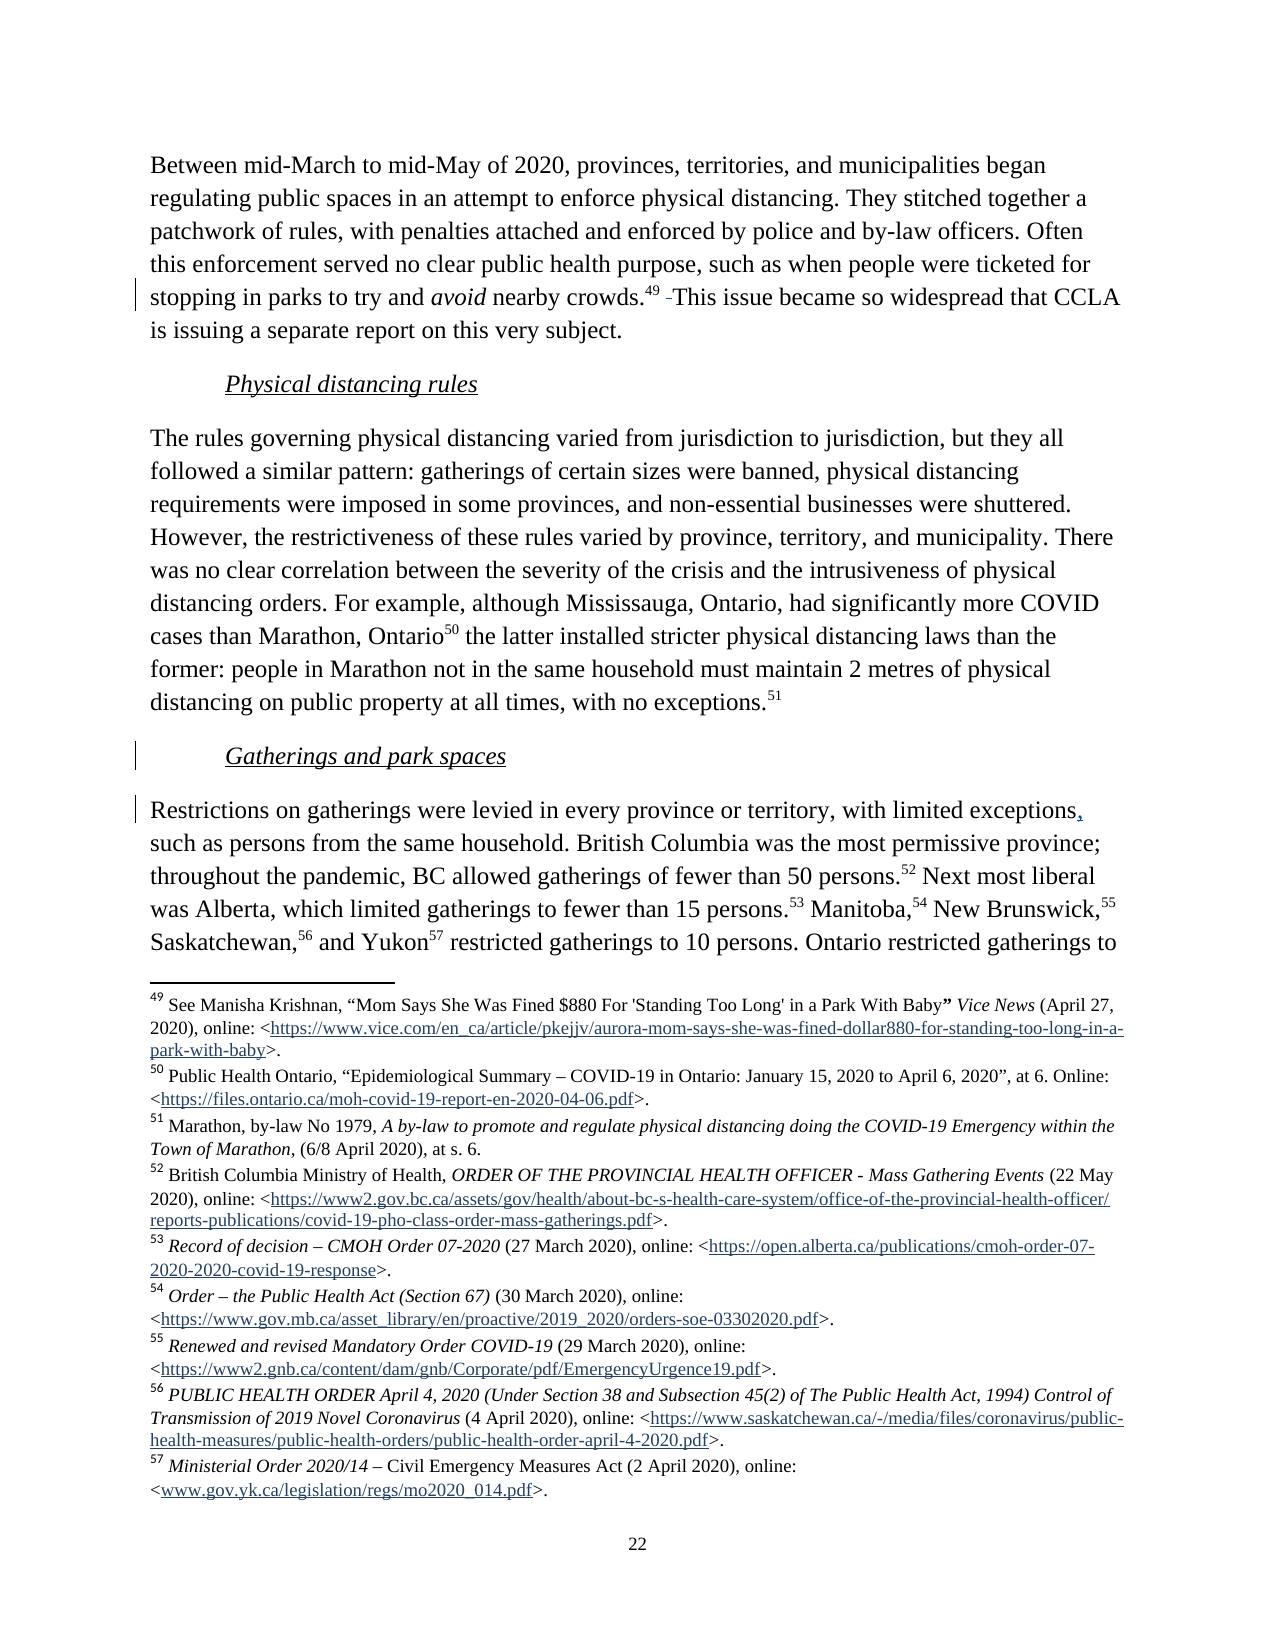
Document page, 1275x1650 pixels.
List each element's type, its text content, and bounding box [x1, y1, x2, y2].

text Physical distancing rules [150, 369, 1125, 398]
text Between mid-March to mid-May of 2020, provinces, territories, and municipalities began regulating public spaces in an attempt to enforce physical distancing. They stitched together a patchwork of rules, with penalties attached and enforced by police and by-law officers. Often this enforcement served no clear public health purpose, such as when people were ticketed for stopping in parks to try and avoid nearby crowds. This issue became so widespread that CCLA is issuing a separate report on this very subject. [150, 150, 1125, 344]
text Gatherings and park spaces [150, 741, 1125, 769]
text The rules governing physical distancing varied from jurisdiction to jurisdiction, but they all followed a similar pattern: gatherings of certain sizes were banned, physical distancing requirements were imposed in some provinces, and non-essential businesses were shuttered. However, the restrictiveness of these rules varied by province, territory, and municipality. There was no clear correlation between the severity of the crisis and the intrusiveness of physical distancing orders. For example, although Mississauga, Ontario, had significantly more COVID cases than Marathon, Ontario the latter installed stricter physical distancing laws than the former: people in Marathon not in the same household must maintain 2 metres of physical distancing on public property at all times, with no exceptions. [150, 423, 1125, 716]
text Restrictions on gatherings were levied in every province or territory, with limited exceptions such as persons from the same household. British Columbia was the most permissive province; throughout the pandemic, BC allowed gatherings of fewer than 50 persons. Next most liberal was Alberta, which limited gatherings to fewer than 15 persons. Manitoba, New Brunswick, Saskatchewan, and Yukon restricted gatherings to 10 persons. Ontario restricted gatherings to 5 persons. Nunavut initially banned gatherings of any size but revised order after CCLA advocacy to allow gatherings of fewer than 5 persons. Quebec and the Northwest Territories banned all gatherings with few exceptions. [150, 795, 1125, 956]
